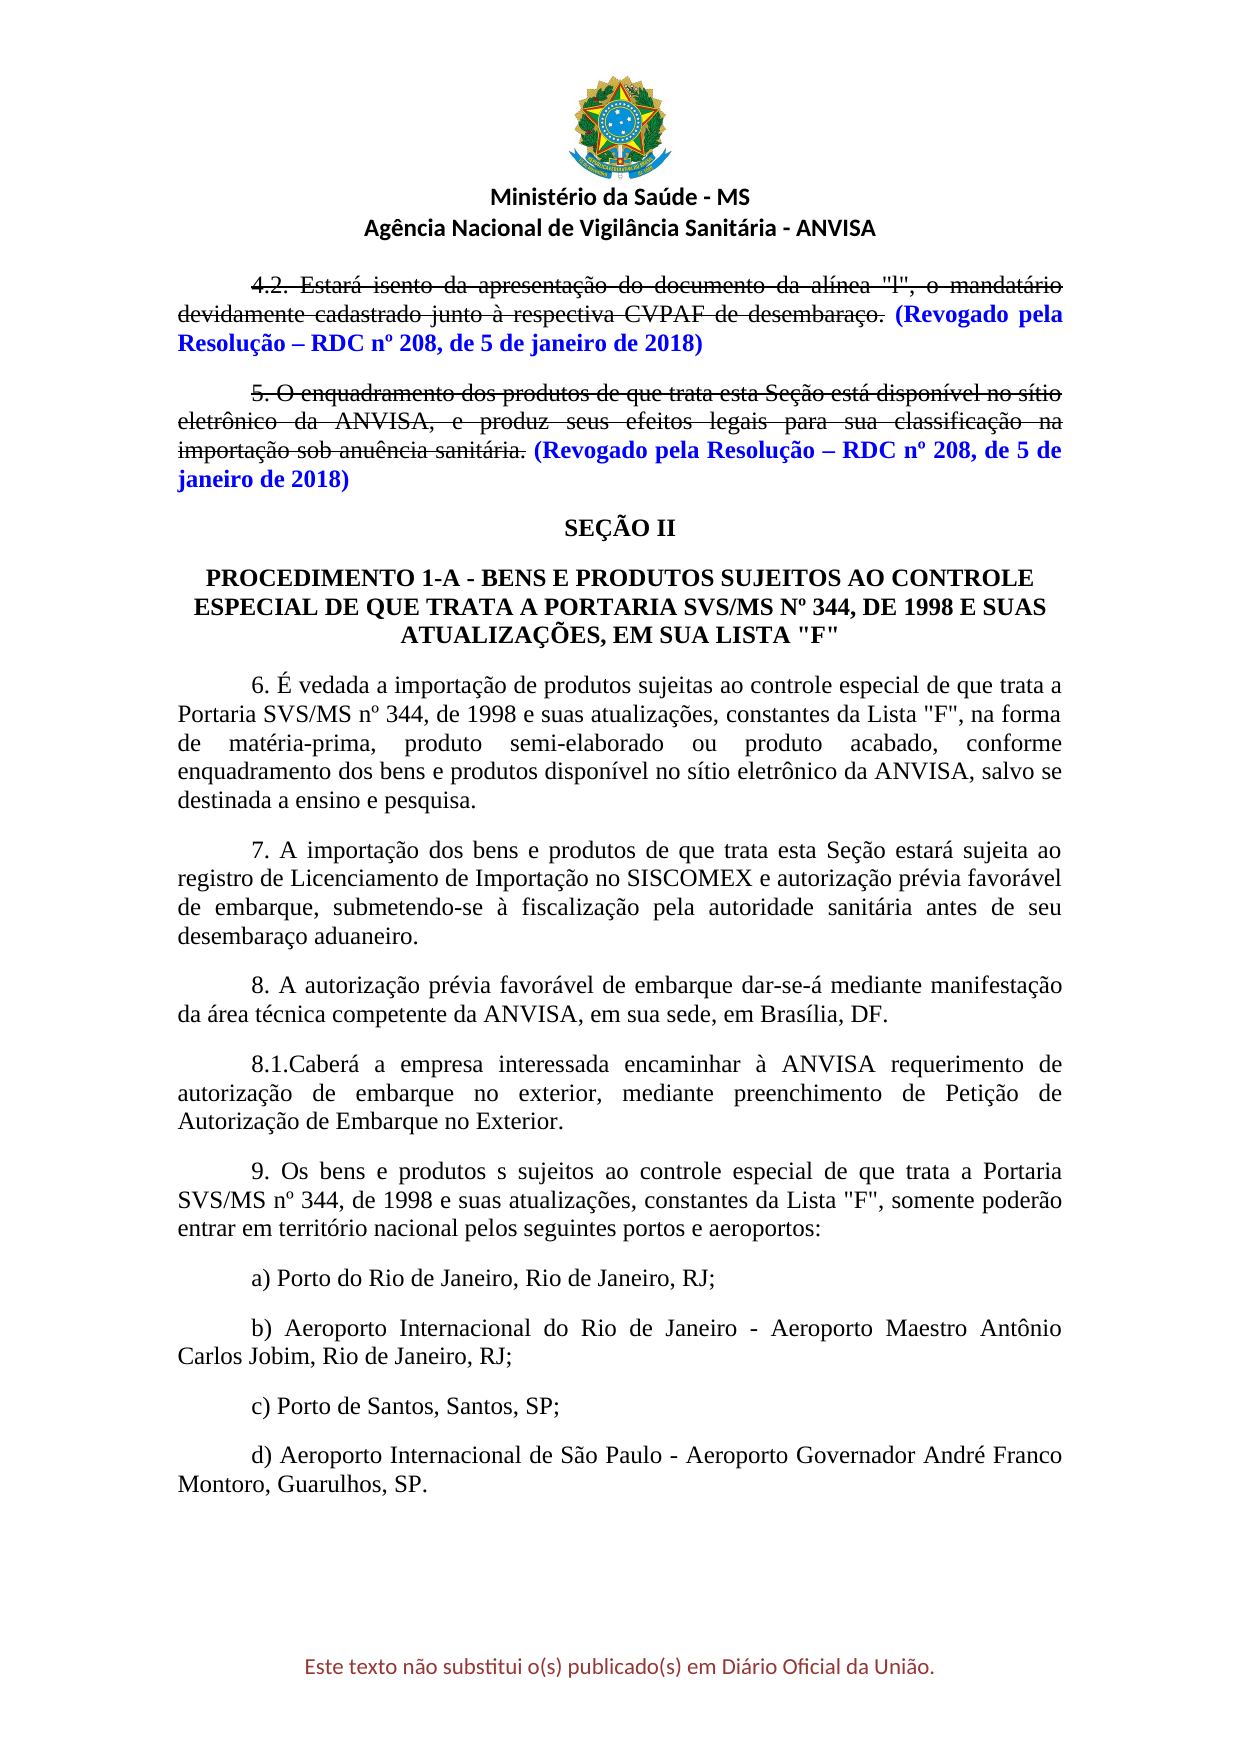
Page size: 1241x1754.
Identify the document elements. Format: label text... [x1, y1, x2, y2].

text d) Aeroporto Internacional de São Paulo - Aeroporto Governador André Franco Montoro, Guarulhos, SP. [177, 1441, 1063, 1498]
text PROCEDIMENTO 1-A - BENS E PRODUTOS SUJEITOS AO CONTROLE ESPECIAL DE QUE TRATA A PORTARIA SVS/MS Nº 344, DE 1998 E SUAS ATUALIZAÇÕES, EM SUA LISTA "F" [177, 563, 1063, 649]
text 8.1.Caberá a empresa interessada encaminhar à ANVISA requerimento de autorização de embarque no exterior, mediante preenchimento de Petição de Autorização de Embarque no Exterior. [177, 1049, 1063, 1135]
text 7. A importação dos bens e produtos de que trata esta Seção estará sujeita ao registro de Licenciamento de Importação no SISCOMEX e autorização prévia favorável de embarque, submetendo-se à fiscalização pela autoridade sanitária antes de seu desembaraço aduaneiro. [177, 835, 1063, 950]
text c) Porto de Santos, Santos, SP; [177, 1391, 1063, 1420]
text SEÇÃO II [177, 513, 1063, 542]
text 9. Os bens e produtos s sujeitos ao controle especial de que trata a Portaria SVS/MS nº 344, de 1998 e suas atualizações, constantes da Lista "F", somente poderão entrar em território nacional pelos seguintes portos e aeroportos: [177, 1156, 1063, 1242]
text 5. O enquadramento dos produtos de que trata esta Seção está disponível no sítio eletrônico da ANVISA, e produz seus efeitos legais para sua classificação na importação sob anuência sanitária. (Revogado pela Resolução – RDC nº 208, de 5 de janeiro de 2018) [177, 378, 1063, 422]
text b) Aeroporto Internacional do Rio de Janeiro - Aeroporto Maestro Antônio Carlos Jobim, Rio de Janeiro, RJ; [177, 1313, 1063, 1370]
text 6. É vedada a importação de produtos sujeitas ao controle especial de que trata a Portaria SVS/MS nº 344, de 1998 e suas atualizações, constantes da Lista "F", na forma de matéria-prima, produto semi-elaborado ou produto acabado, conforme enquadramento dos bens e produtos disponível no sítio eletrônico da ANVISA, salvo se destinada a ensino e pesquisa. [177, 670, 1063, 814]
text 5. O enquadramento dos produtos de que trata esta Seção está disponível no sítio eletrônico da ANVISA, e produz seus efeitos legais para sua classificação na importação sob anuência sanitária. (Revogado pela Resolução – RDC nº 208, de 5 de janeiro de 2018) [177, 423, 1063, 493]
text 8. A autorização prévia favorável de embarque dar-se-á mediante manifestação da área técnica competente da ANVISA, em sua sede, em Brasília, DF. [177, 971, 1063, 1028]
text 4.2. Estará isento da apresentação do documento da alínea "l", o mandatário devidamente cadastrado junto à respectiva CVPAF de desembaraço. (Revogado pela Resolução – RDC nº 208, de 5 de janeiro de 2018) [177, 271, 1063, 357]
text a) Porto do Rio de Janeiro, Rio de Janeiro, RJ; [177, 1263, 1063, 1292]
picture [565, 73, 675, 182]
